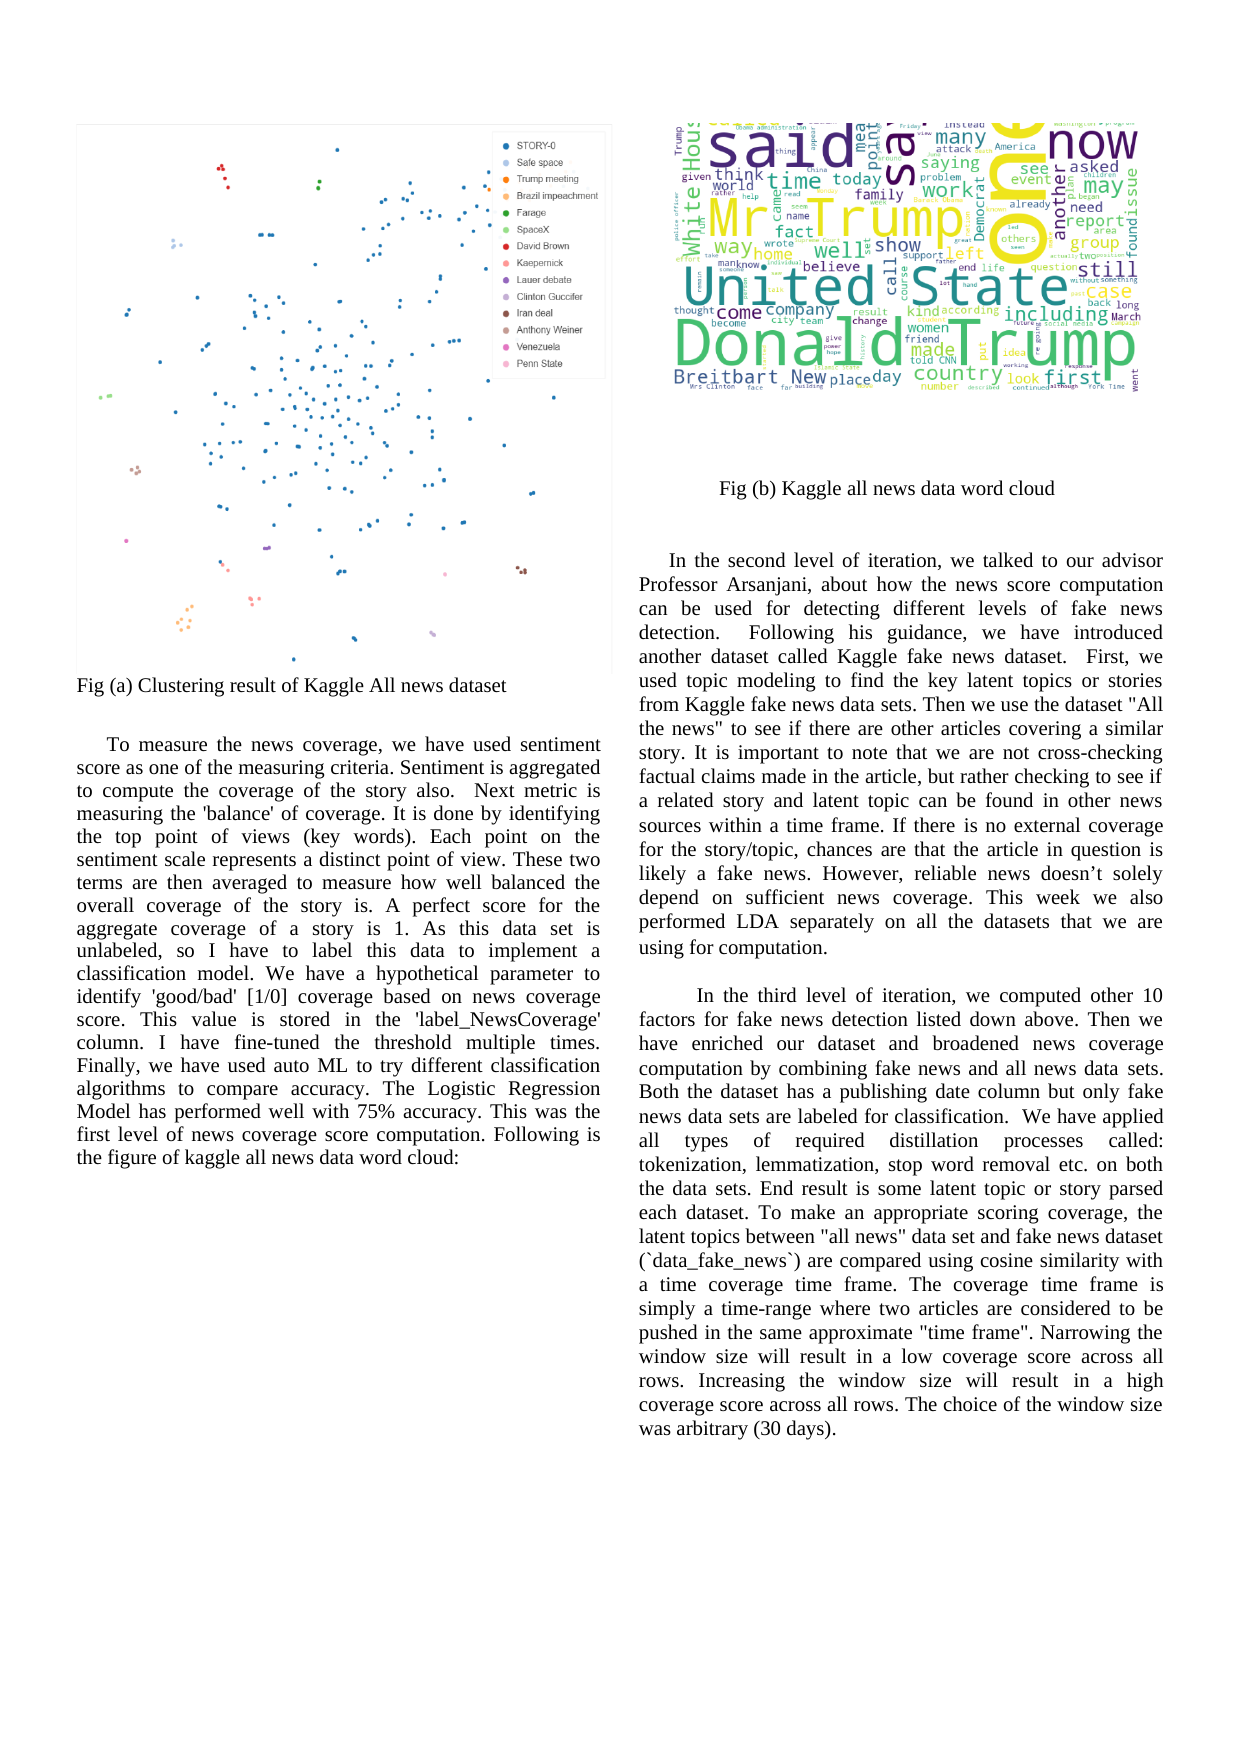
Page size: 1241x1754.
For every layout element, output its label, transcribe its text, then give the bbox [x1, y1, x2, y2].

picture [668, 123, 1147, 397]
text In the second level of iteration, we talked to our advisor Professor Arsanjani, about how the news score computation can be used for detecting different levels of fake news detection. Following his guidance, we have introduced another dataset called Kaggle fake news dataset. First, we used topic modeling to find the key latent topics or stories from Kaggle fake news data sets. Then we use the dataset "All the news" to see if there are other articles covering a similar story. It is important to note that we are not cross-checking factual claims made in the article, but rather checking to see if a related story and latent topic can be found in other news sources within a time frame. If there is no external coverage for the story/topic, chances are that the article in question is likely a fake news. However, reliable news doesn’t solely depend on sufficient news coverage. This week we also performed LDA separately on all the datasets that we are using for computation. [639, 548, 1164, 959]
text To measure the news coverage, we have used sentiment score as one of the measuring criteria. Sentiment is aggregated to compute the coverage of the story also. Next metric is measuring the 'balance' of coverage. It is done by identifying the top point of views (key words). Each point on the sentiment scale represents a distinct point of view. These two terms are then averaged to measure how well balanced the overall coverage of the story is. A perfect score for the aggregate coverage of a story is 1. As this data set is unlabeled, so I have to label this data to implement a classification model. We have a hypothetical parameter to identify 'good/bad' [1/0] coverage based on news coverage score. This value is stored in the 'label_NewsCoverage' column. I have fine-tuned the threshold multiple times. Finally, we have used auto ML to try different classification algorithms to compare accuracy. The Logistic Regression Model has performed well with 75% accuracy. This was the first level of news coverage score computation. Following is the figure of kaggle all news data word cloud: [76, 733, 601, 1169]
text In the third level of iteration, we computed other 10 factors for fake news detection listed down above. Then we have enriched our dataset and broadened news coverage computation by combining fake news and all news data sets. Both the dataset has a publishing date column but only fake news data sets are labeled for classification. We have applied all types of required distillation processes called: tokenization, lemmatization, stop word removal etc. on both the data sets. End result is some latent topic or story parsed each dataset. To make an appropriate scoring coverage, the latent topics between "all news" data set and fake news dataset (`data_fake_news`) are compared using cosine similarity with a time coverage time frame. The coverage time frame is simply a time-range where two articles are considered to be pushed in the same approximate "time frame". Narrowing the window size will result in a low coverage score across all rows. Increasing the window size will result in a high coverage score across all rows. The choice of the window size was arbitrary (30 days). [639, 983, 1164, 1440]
text Fig (b) Kaggle all news data word cloud [639, 477, 1164, 500]
picture [76, 123, 613, 674]
text Fig (a) Clustering result of Kaggle All news dataset [76, 674, 601, 697]
